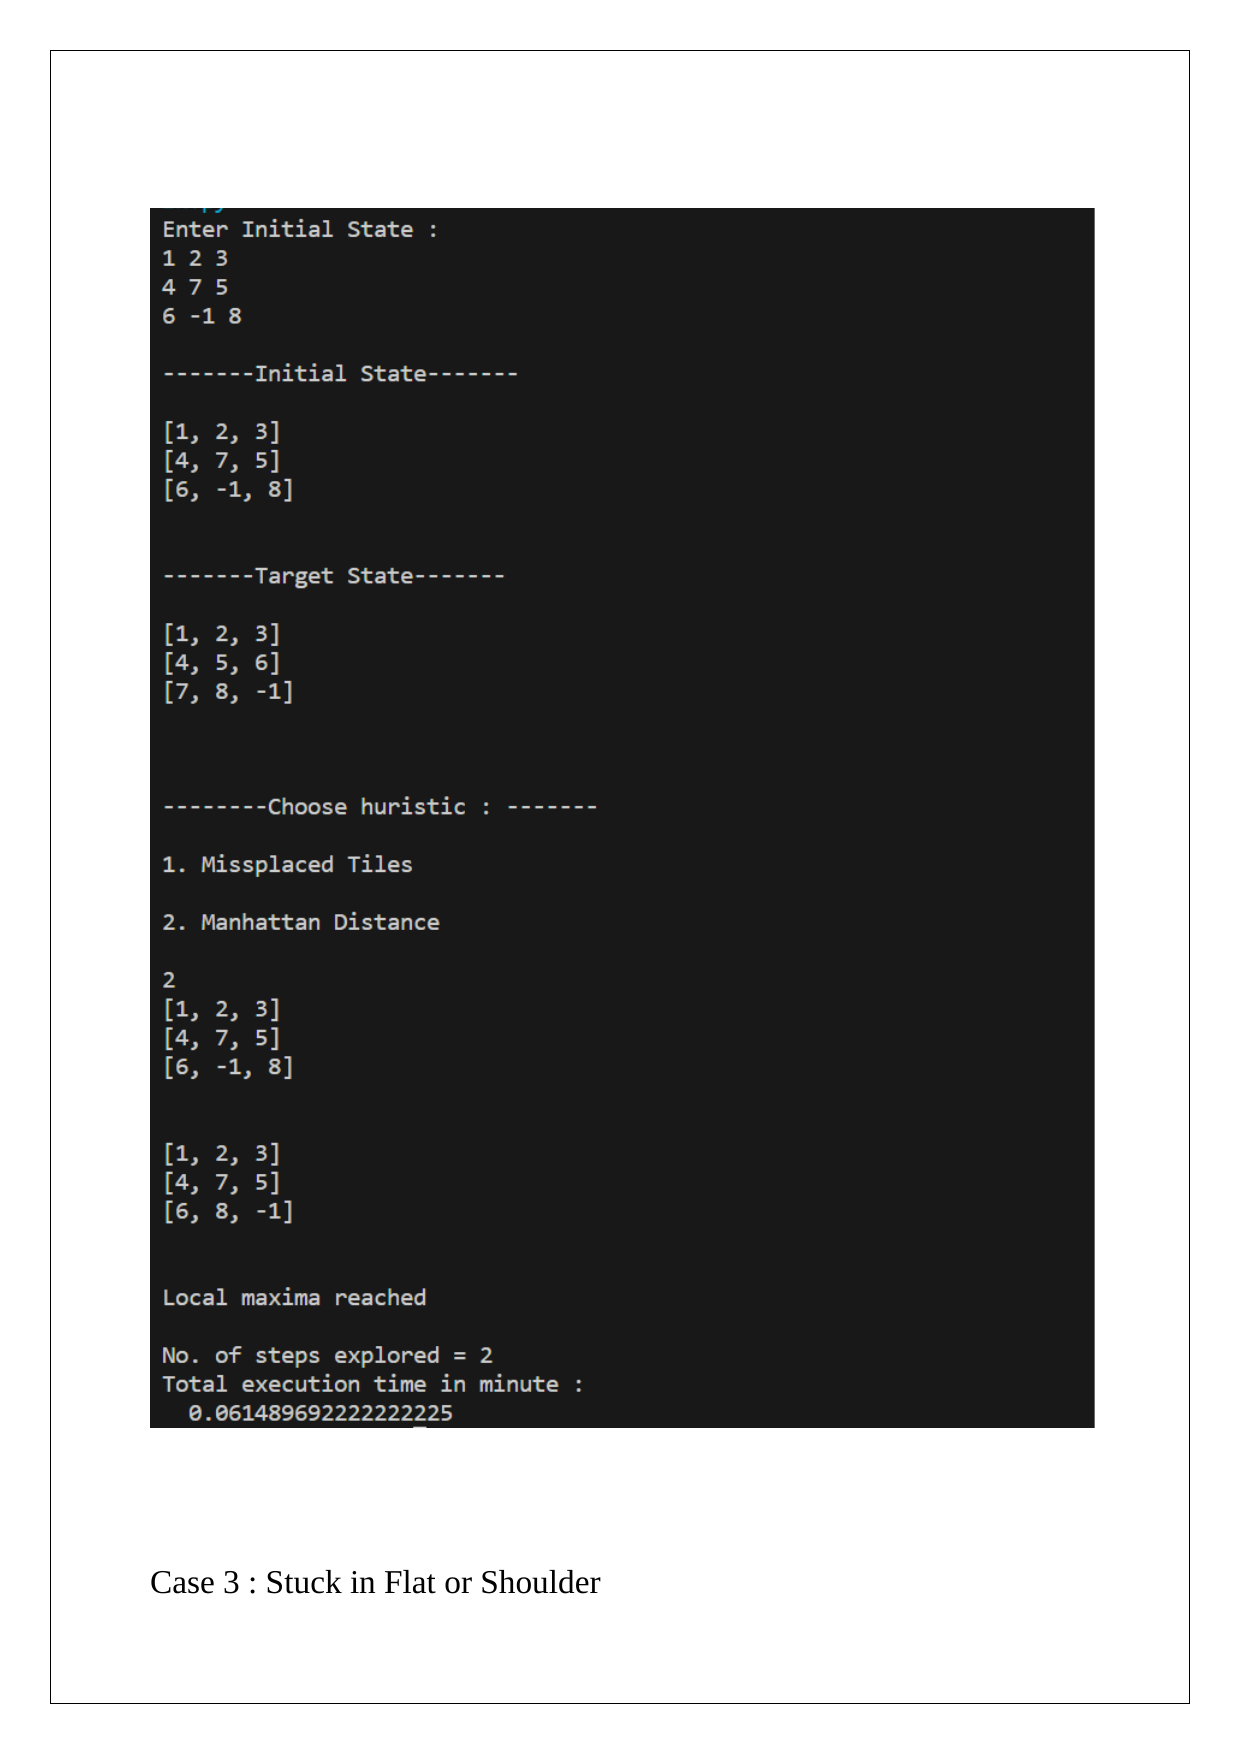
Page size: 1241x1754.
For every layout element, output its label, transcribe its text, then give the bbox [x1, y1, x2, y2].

text Case 3 : Stuck in Flat or Shoulder [150, 1563, 1090, 1601]
picture [150, 208, 1095, 1428]
